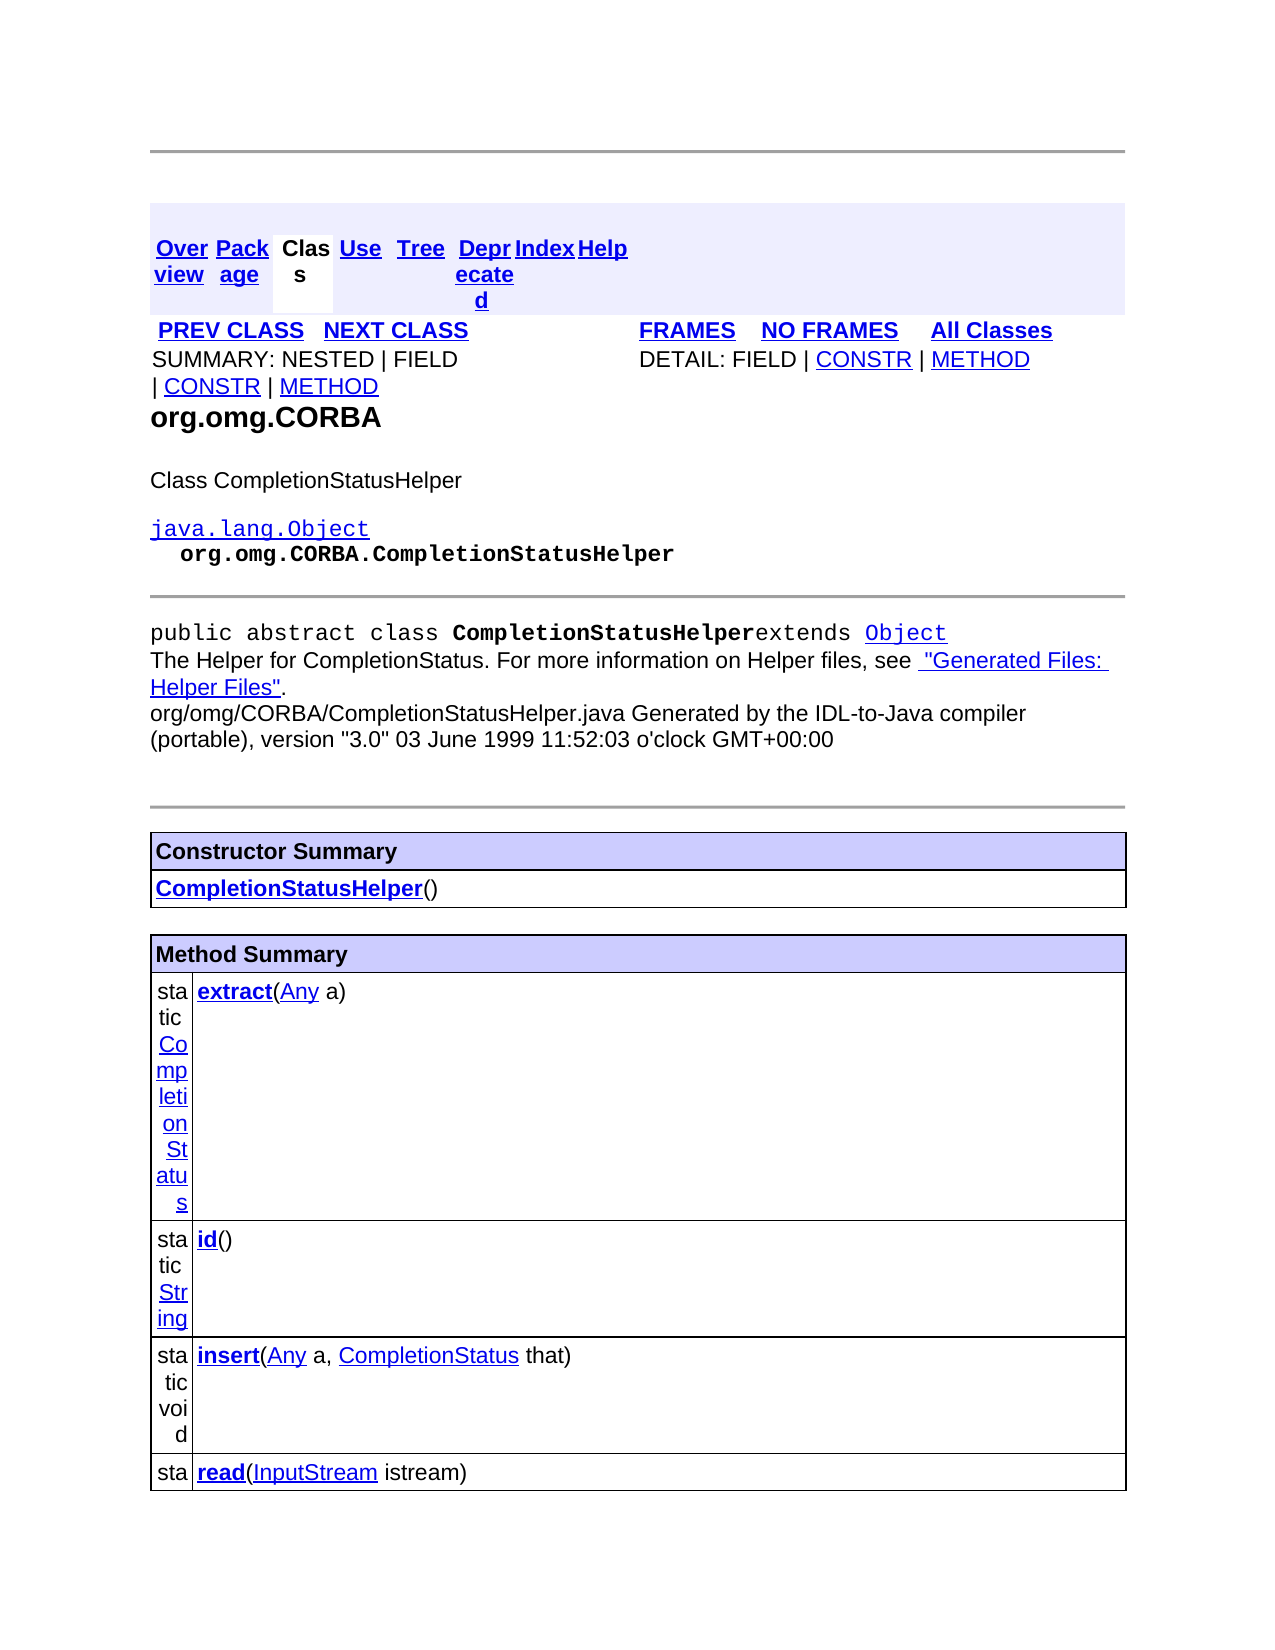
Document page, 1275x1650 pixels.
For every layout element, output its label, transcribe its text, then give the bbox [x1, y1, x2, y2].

table_header [150, 203, 1125, 315]
table_cell static void [152, 1338, 192, 1452]
table_header Constructor Summary [152, 833, 1125, 869]
table_cell SUMMARY: NESTED | FIELD | CONSTR | METHOD [150, 345, 637, 401]
table_cell CompletionStatusHelper() [152, 871, 1125, 906]
text java.lang.Object org.omg.CORBA.CompletionStatusHelper [150, 517, 1125, 595]
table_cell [152, 1454, 192, 1490]
table_cell DETAIL: FIELD | CONSTR | METHOD [638, 345, 1125, 401]
text The Helper for CompletionStatus. For more information on Helper files, see "Generated Files: Helper Files". [150, 647, 1125, 700]
table_cell FRAMES NO FRAMES All Classes [638, 315, 1125, 345]
text Class CompletionStatusHelper [150, 467, 1125, 493]
text org/omg/CORBA/CompletionStatusHelper.java Generated by the IDL-to-Java compiler (portable), version "3.0" 03 June 1999 11:52:03 o'clock GMT+00:00 [150, 700, 1125, 753]
table_cell extract(Any a) [193, 973, 1125, 1220]
text public abstract class CompletionStatusHelperextends Object [150, 599, 1125, 647]
table_cell PREV CLASS NEXT CLASS [150, 315, 637, 345]
table_cell insert(Any a, CompletionStatus that) [193, 1338, 1125, 1452]
subtitle org.omg.CORBA [150, 401, 1125, 444]
table_header Method Summary [152, 936, 1125, 972]
table_cell static CompletionStatus [152, 973, 192, 1220]
table_cell id() [193, 1221, 1125, 1336]
table_cell static String [152, 1221, 192, 1336]
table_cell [193, 1454, 1125, 1490]
